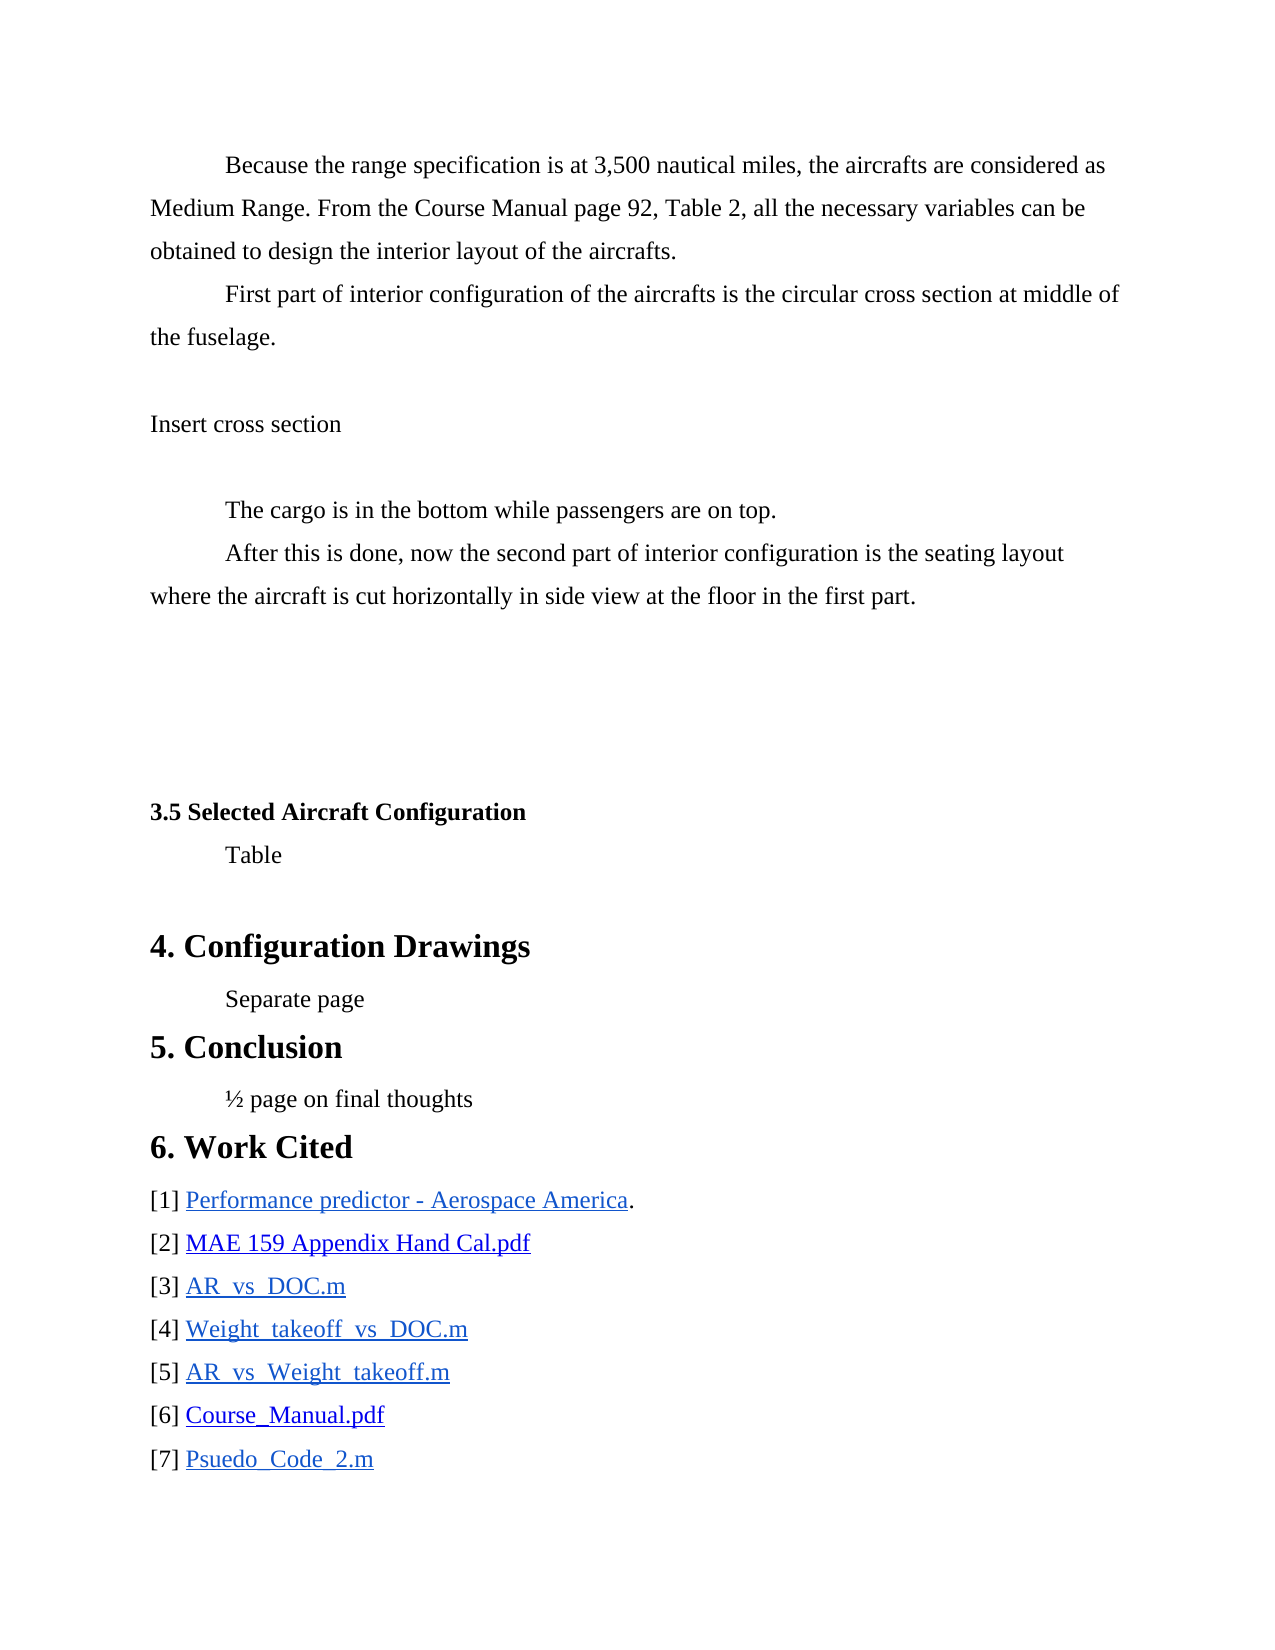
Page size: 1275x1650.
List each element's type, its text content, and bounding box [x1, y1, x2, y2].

text [7] Psuedo_Code_2.m [150, 1444, 1125, 1472]
text The cargo is in the bottom while passengers are on top. [150, 495, 1125, 524]
text Separate page [150, 984, 1125, 1012]
text After this is done, now the second part of interior configuration is the seating layout where the aircraft is cut horizontally in side view at the floor in the first part. [150, 538, 1125, 610]
subtitle 6. Work Cited [150, 1127, 1125, 1166]
text First part of interior configuration of the aircrafts is the circular cross section at middle of the fuselage. [150, 279, 1125, 351]
text [1] Performance predictor - Aerospace America. [150, 1185, 1125, 1214]
subtitle 5. Conclusion [150, 1027, 1125, 1065]
text [4] Weight_takeoff_vs_DOC.m [150, 1314, 1125, 1343]
text Because the range specification is at 3,500 nautical miles, the aircrafts are considered as Medium Range. From the Course Manual page 92, Table 2, all the necessary variables can be obtained to design the interior layout of the aircrafts. [150, 150, 1125, 265]
subtitle 4. Configuration Drawings [150, 926, 1125, 964]
subtitle 3.5 Selected Aircraft Configuration [150, 797, 1125, 826]
text [5] AR_vs_Weight_takeoff.m [150, 1357, 1125, 1386]
text [3] AR_vs_DOC.m [150, 1271, 1125, 1300]
text [6] Course_Manual.pdf [150, 1401, 1125, 1429]
text [2] MAE 159 Appendix Hand Cal.pdf [150, 1228, 1125, 1257]
text Insert cross section [150, 409, 1125, 437]
text ½ page on final thoughts [150, 1084, 1125, 1113]
text Table [150, 840, 1125, 869]
